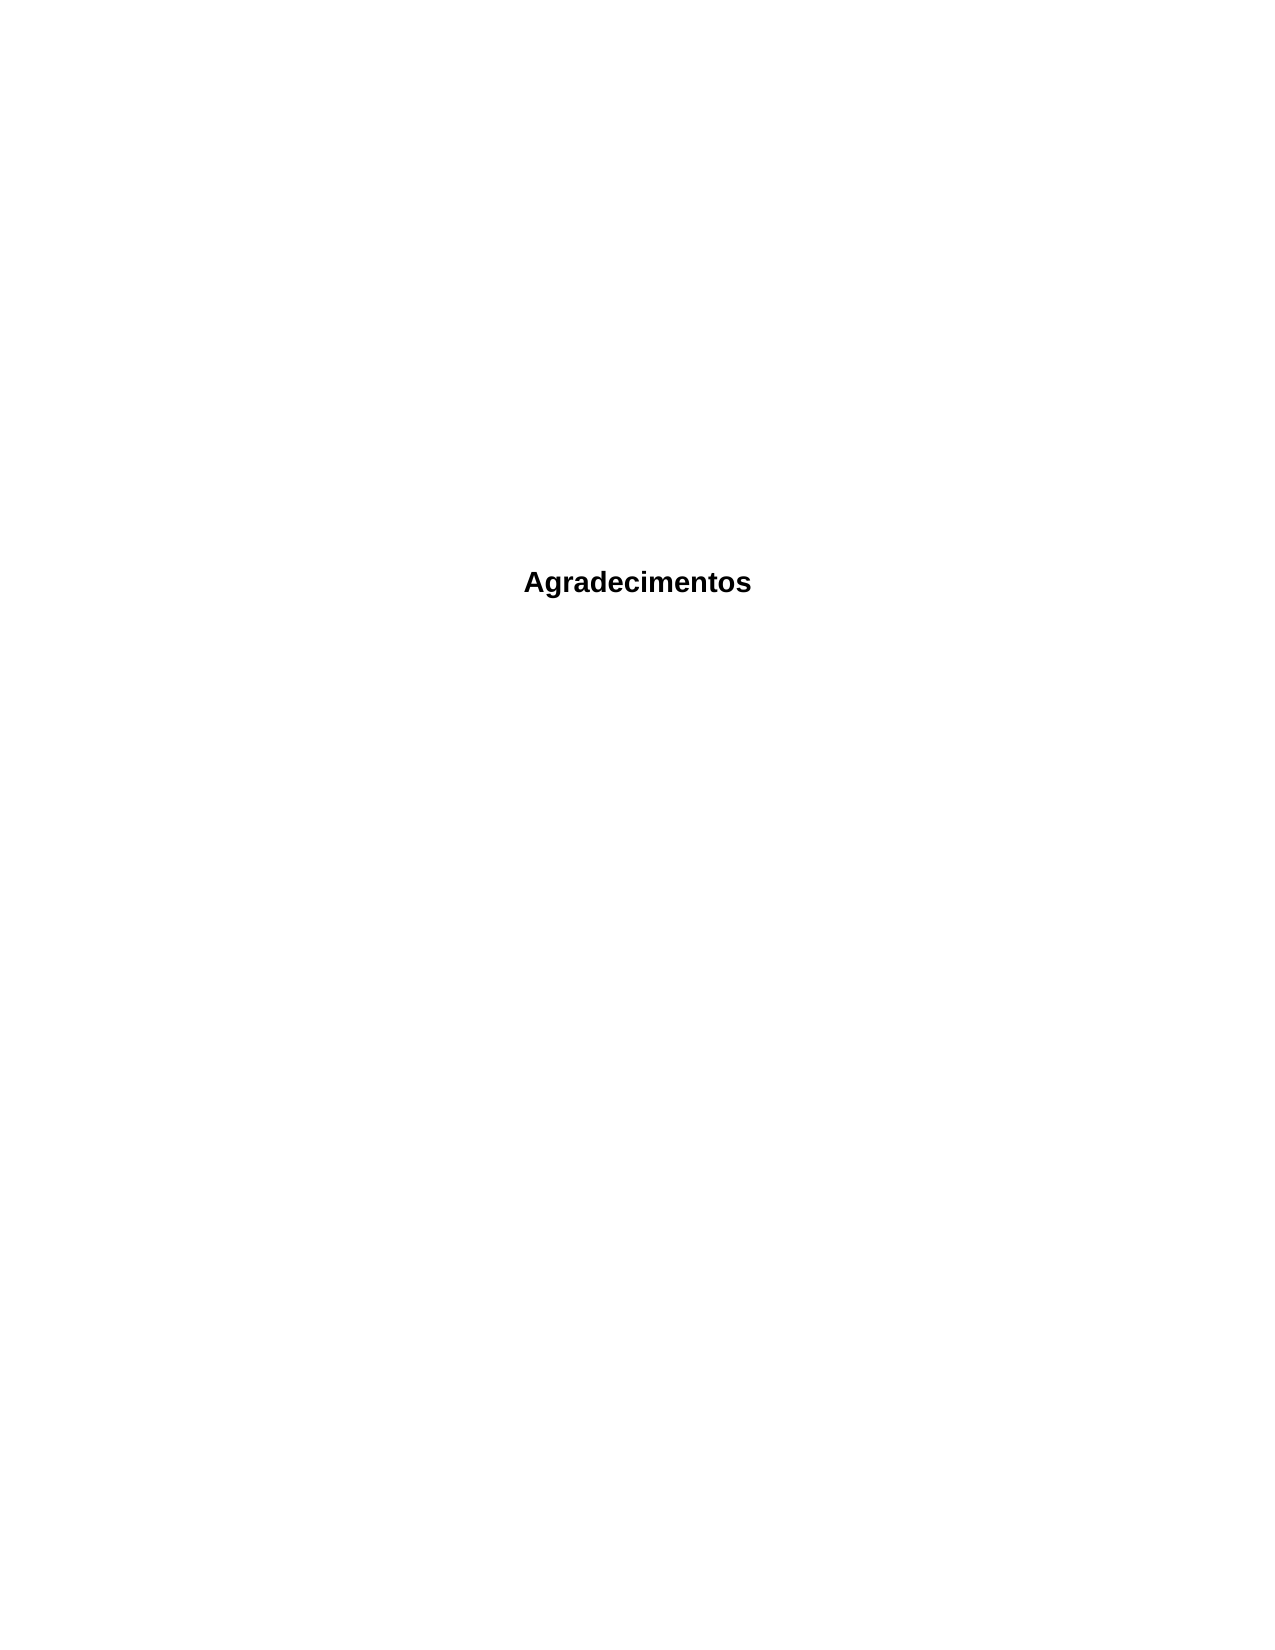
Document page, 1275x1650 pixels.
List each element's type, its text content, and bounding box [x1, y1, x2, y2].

text Agradecimentos [150, 562, 1125, 600]
